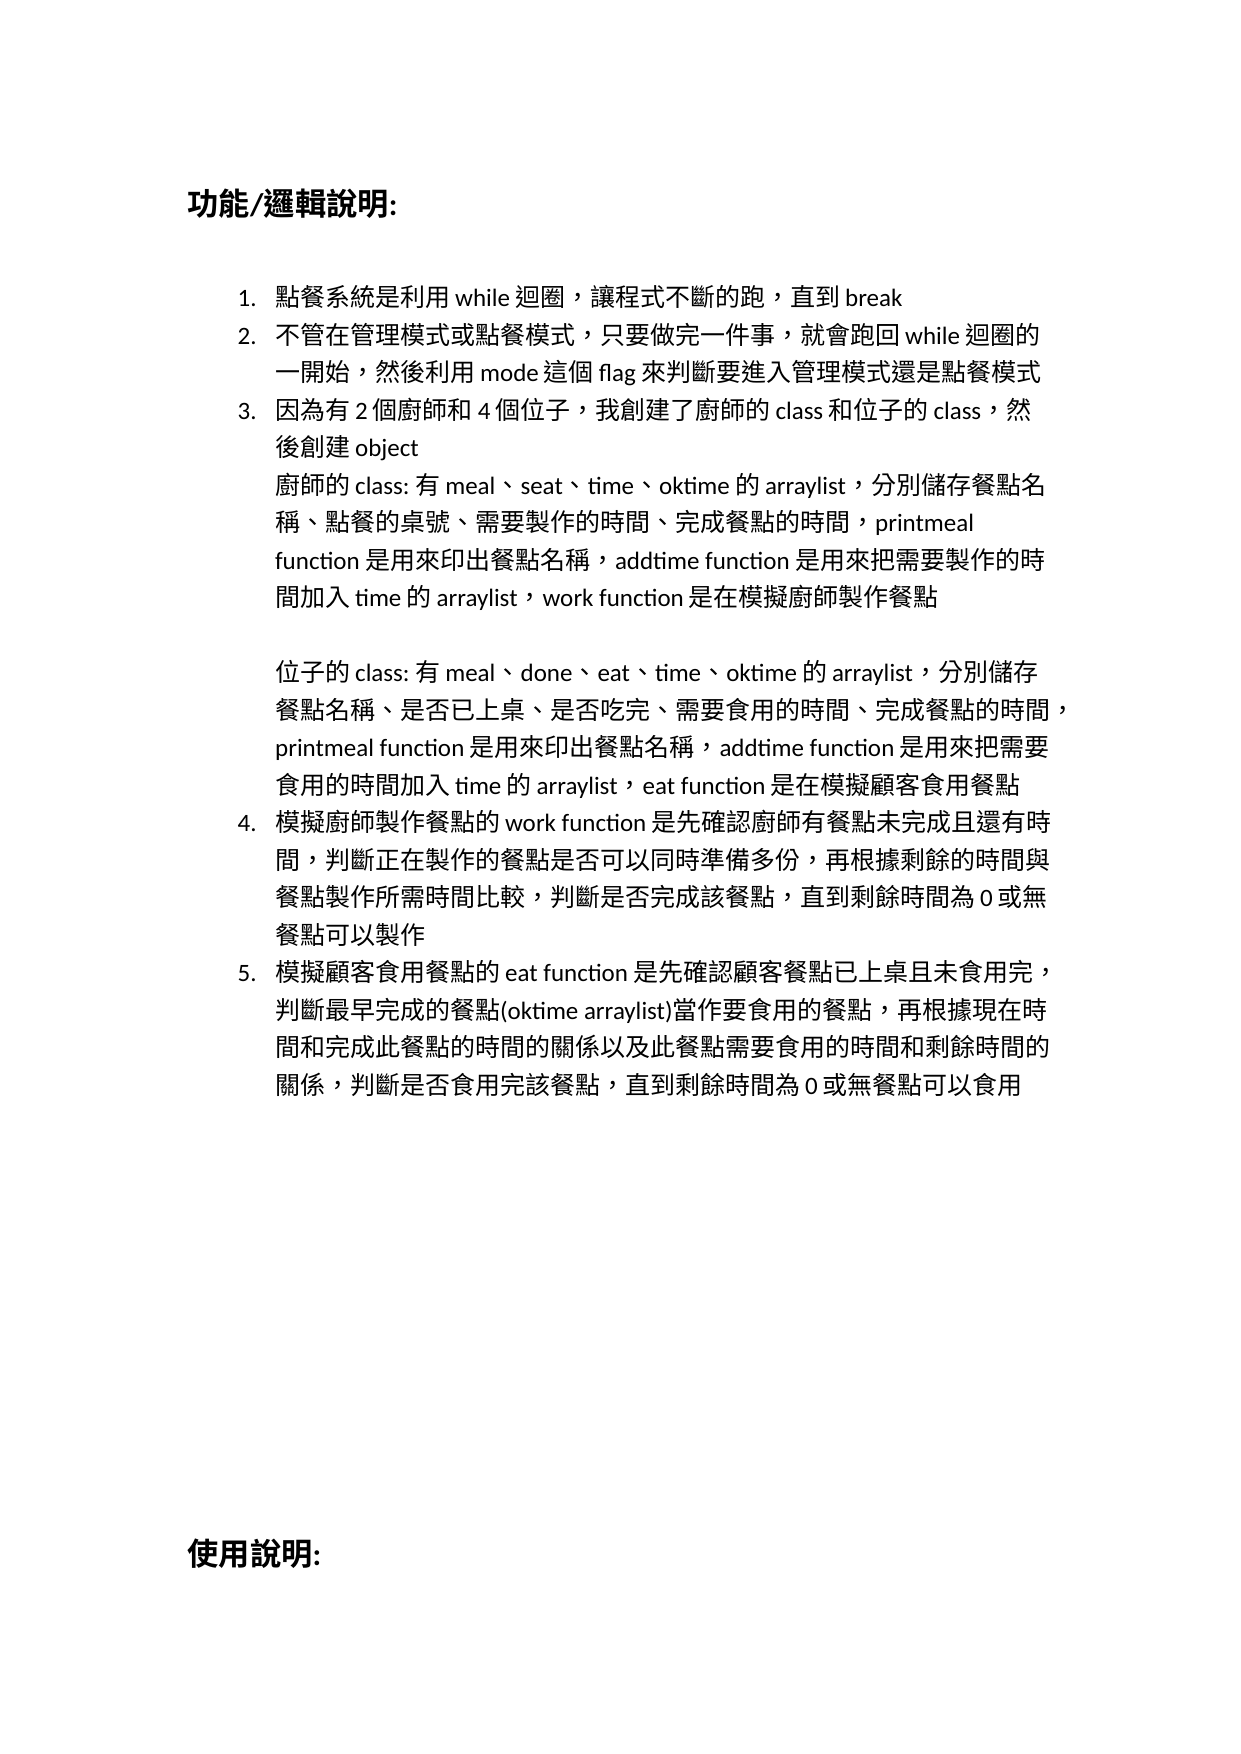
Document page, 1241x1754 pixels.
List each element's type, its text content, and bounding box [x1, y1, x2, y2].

list 模擬廚師製作餐點的work function是先確認廚師有餐點未完成且還有時間，判斷正在製作的餐點是否可以同時準備多份，再根據剩餘的時間與餐點製作所需時間比較，判斷是否完成該餐點，直到剩餘時間為0或無餐點可以製作 [237, 802, 1053, 952]
list 廚師的class: 有meal、seat、time、oktime的arraylist，分別儲存餐點名稱、點餐的桌號、需要製作的時間、完成餐點的時間，printmeal function是用來印出餐點名稱，addtime function是用來把需要製作的時間加入time的arraylist，work function是在模擬廚師製作餐點 [275, 464, 1053, 614]
list 模擬顧客食用餐點的eat function是先確認顧客餐點已上桌且未食用完，判斷最早完成的餐點(oktime arraylist)當作要食用的餐點，再根據現在時間和完成此餐點的時間的關係以及此餐點需要食用的時間和剩餘時間的關係，判斷是否食用完該餐點，直到剩餘時間為0或無餐點可以食用 [237, 952, 1053, 1102]
text 使用說明: [187, 1514, 1053, 1589]
text 功能/邏輯說明: [187, 164, 1053, 239]
list 位子的class: 有meal、done、eat、time、oktime的arraylist，分別儲存餐點名稱、是否已上桌、是否吃完、需要食用的時間、完成餐點的時間，printmeal function是用來印出餐點名稱，addtime function是用來把需要食用的時間加入time的arraylist，eat function是在模擬顧客食用餐點 [275, 652, 1053, 802]
list 不管在管理模式或點餐模式，只要做完一件事，就會跑回while迴圈的一開始，然後利用mode這個flag來判斷要進入管理模式還是點餐模式 [237, 314, 1053, 389]
list 點餐系統是利用while迴圈，讓程式不斷的跑，直到break [237, 277, 1053, 314]
list 因為有2個廚師和4個位子，我創建了廚師的class和位子的class，然後創建object [237, 389, 1053, 464]
